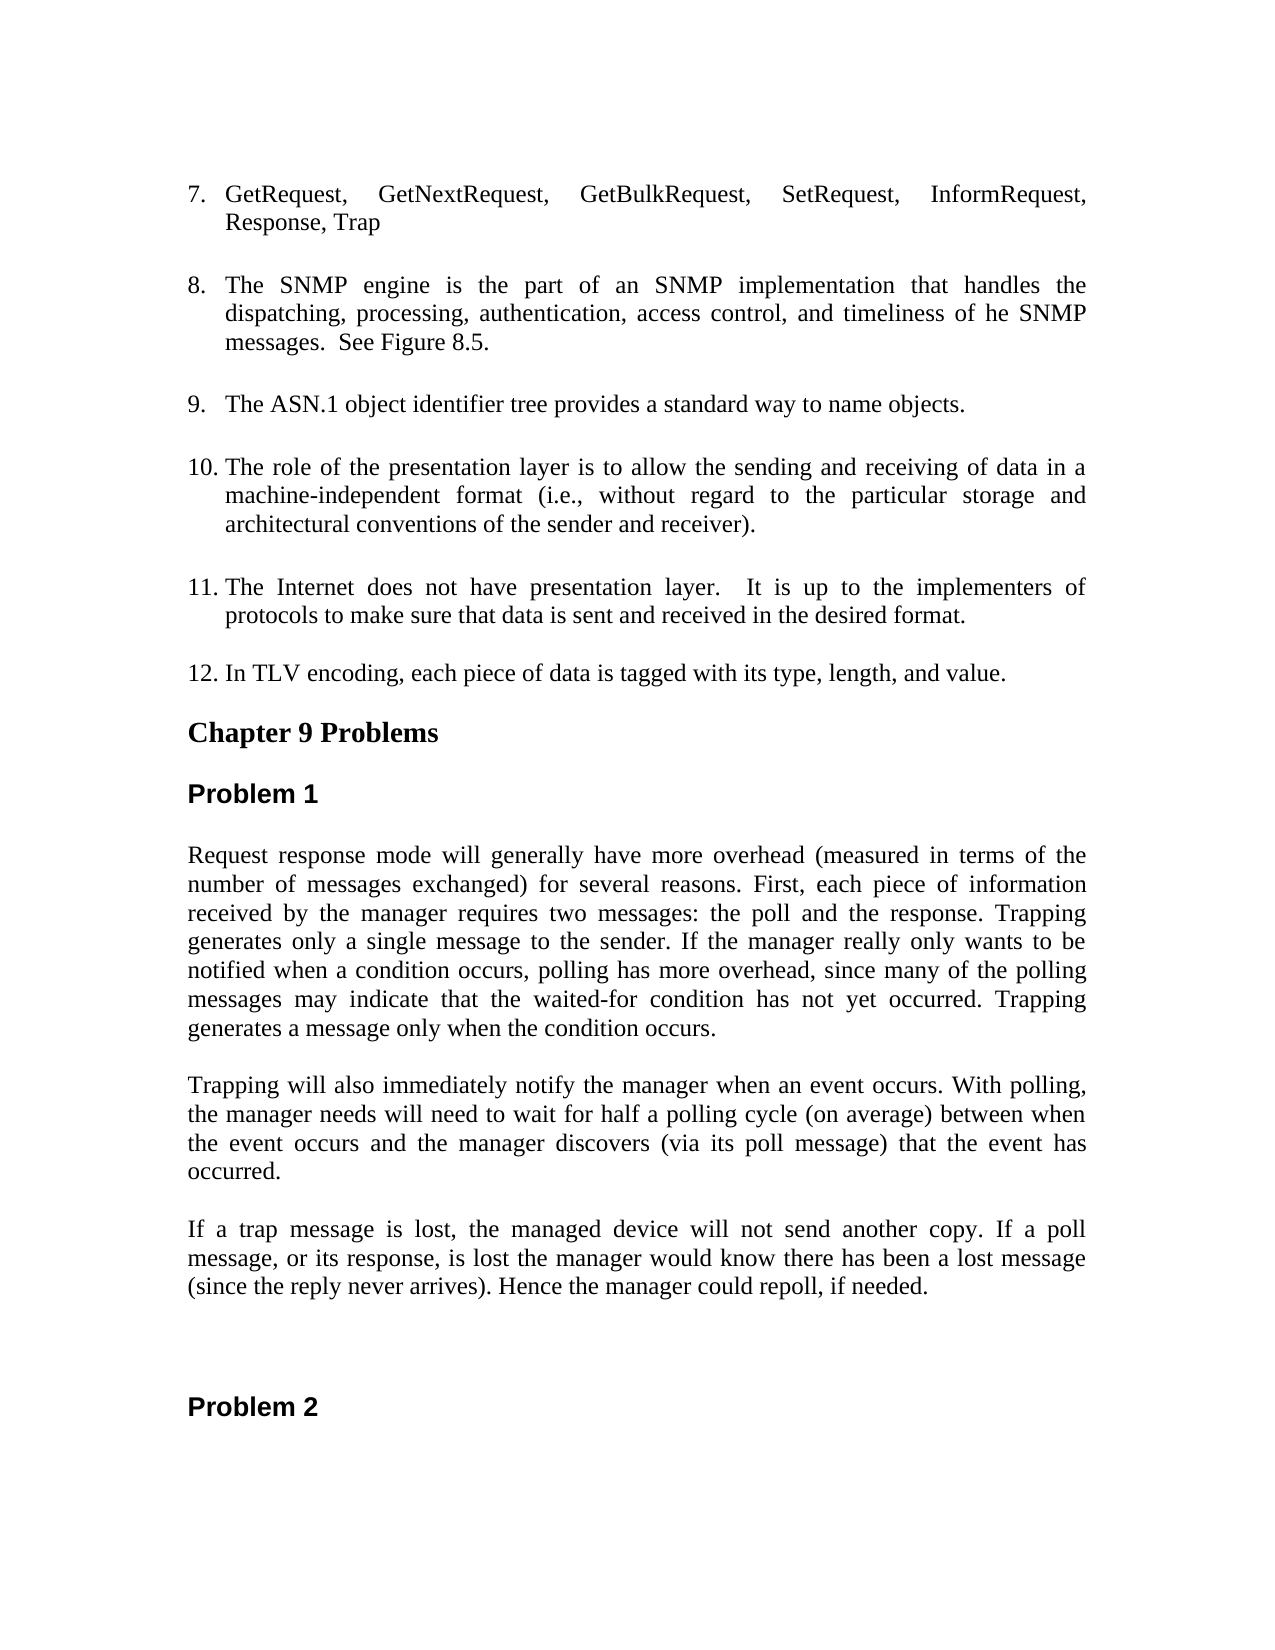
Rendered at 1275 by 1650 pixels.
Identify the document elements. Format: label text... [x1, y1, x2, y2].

subtitle The Internet does not have presentation layer. It is up to the implementers of protocols to make sure that data is sent and received in the desired format. [187, 572, 1087, 629]
subtitle If a trap message is lost, the managed device will not send another copy. If a poll message, or its response, is lost the manager would know there has been a lost message (since the reply never arrives). Hence the manager could repoll, if needed. [187, 1214, 1087, 1300]
text Problem 2 [187, 1391, 1087, 1423]
subtitle The ASN.1 object identifier tree provides a standard way to name objects. [187, 389, 1087, 418]
subtitle Trapping will also immediately notify the manager when an event occurs. With polling, the manager needs will need to wait for half a polling cycle (on average) between when the event occurs and the manager discovers (via its poll message) that the event has occurred. [187, 1070, 1087, 1185]
subtitle Request response mode will generally have more overhead (measured in terms of the number of messages exchanged) for several reasons. First, each piece of information received by the manager requires two messages: the poll and the response. Trapping generates only a single message to the sender. If the manager really only wants to be notified when a condition occurs, polling has more overhead, since many of the polling messages may indicate that the waited-for condition has not yet occurred. Trapping generates a message only when the condition occurs. [187, 840, 1087, 1041]
subtitle Chapter 9 Problems [187, 715, 1087, 749]
subtitle The role of the presentation layer is to allow the sending and receiving of data in a machine-independent format (i.e., without regard to the particular storage and architectural conventions of the sender and receiver). [187, 452, 1087, 538]
subtitle The SNMP engine is the part of an SNMP implementation that handles the dispatching, processing, authentication, access control, and timeliness of he SNMP messages. See Figure 8.5. [187, 270, 1087, 356]
subtitle In TLV encoding, each piece of data is tagged with its type, length, and value. [187, 658, 1087, 687]
subtitle GetRequest, GetNextRequest, GetBulkRequest, SetRequest, InformRequest, Response, Trap [187, 179, 1087, 236]
text Problem 1 [187, 778, 1087, 809]
